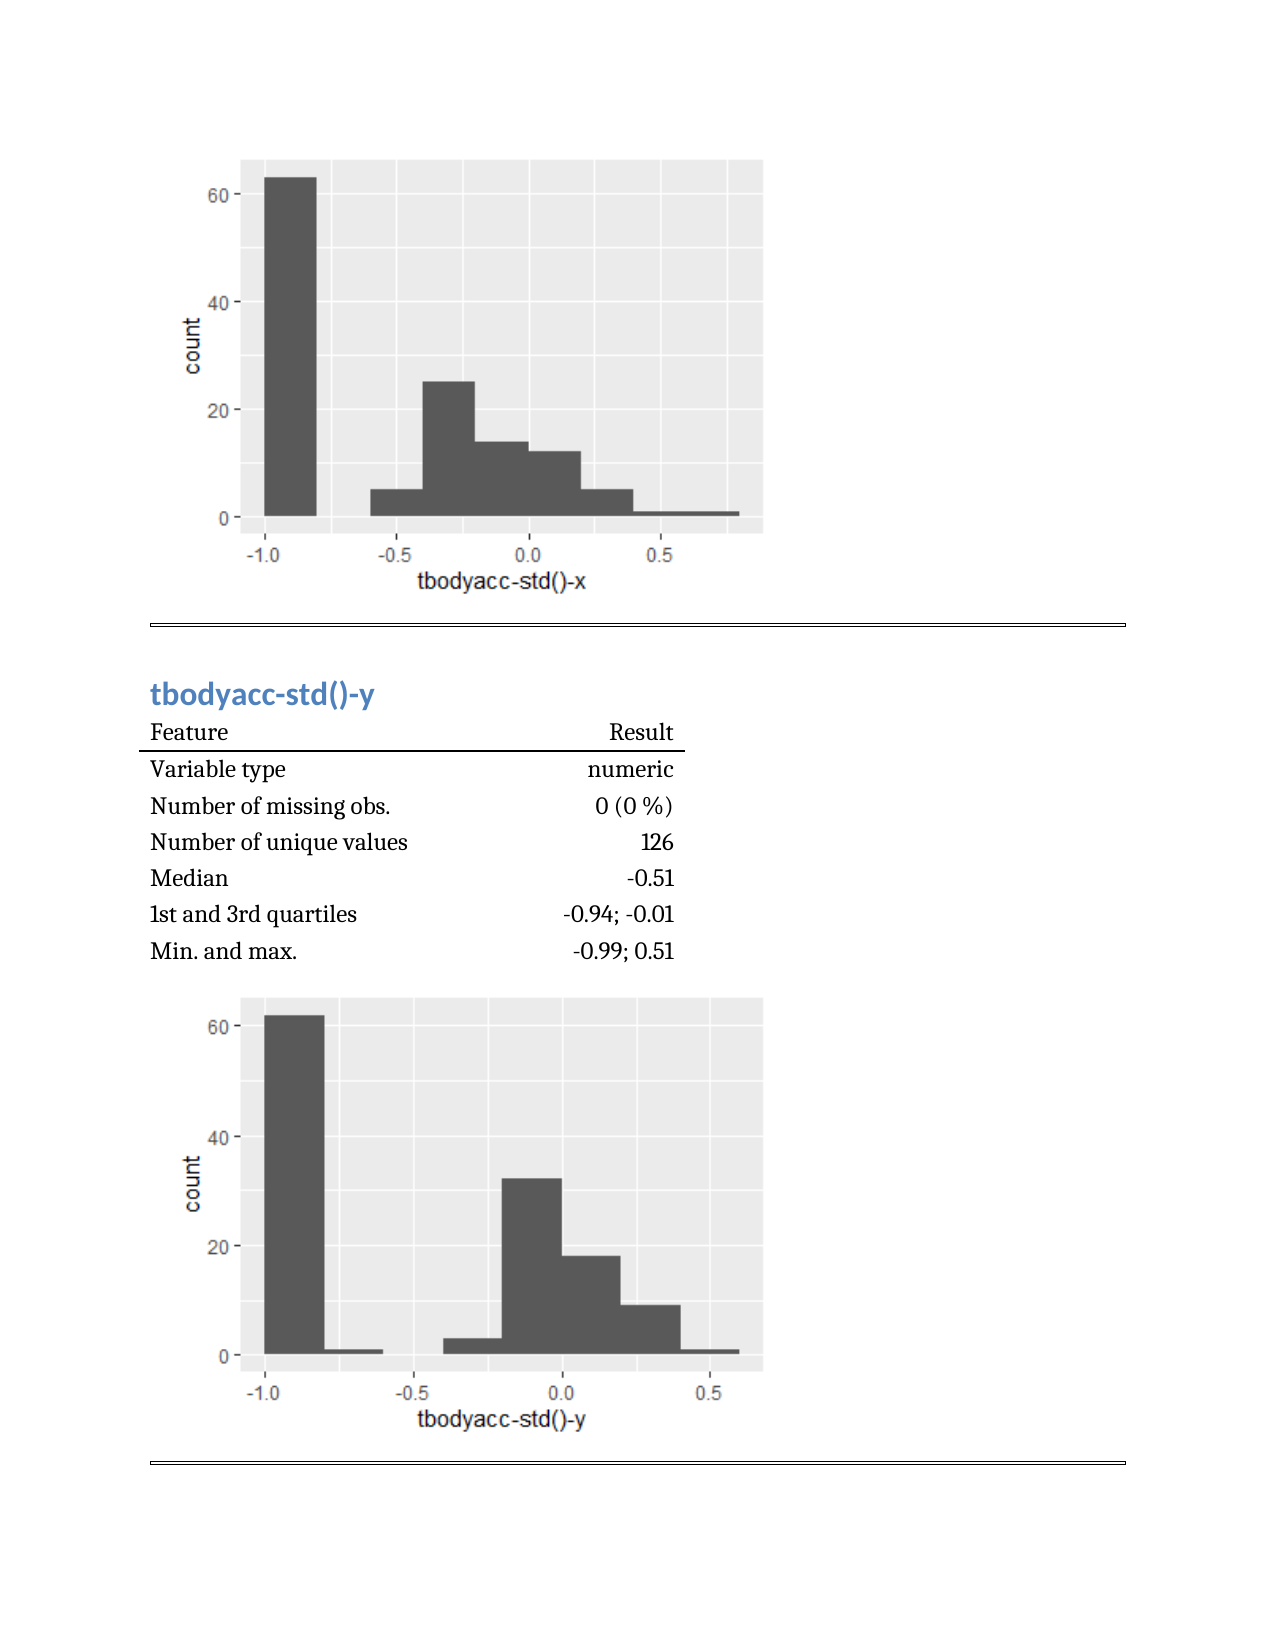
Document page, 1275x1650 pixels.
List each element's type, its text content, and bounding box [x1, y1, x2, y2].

table_cell 0 (0 %) [485, 788, 685, 824]
table_cell -0.94; -0.01 [485, 897, 685, 933]
table_cell Min. and max. [139, 933, 485, 969]
table_cell -0.99; 0.51 [485, 933, 685, 969]
table_cell 1st and 3rd quartiles [139, 897, 485, 933]
table_cell Median [139, 860, 485, 897]
picture [168, 987, 776, 1443]
table_header Result [485, 714, 685, 750]
table_cell Number of missing obs. [139, 788, 485, 824]
table_header Feature [139, 714, 485, 750]
table_cell numeric [485, 752, 685, 788]
table_cell Variable type [139, 752, 485, 788]
picture [168, 150, 776, 605]
table_cell -0.51 [485, 860, 685, 897]
subtitle tbodyacc-std()-y [150, 673, 1125, 714]
table_cell Number of unique values [139, 824, 485, 860]
table_cell 126 [485, 824, 685, 860]
